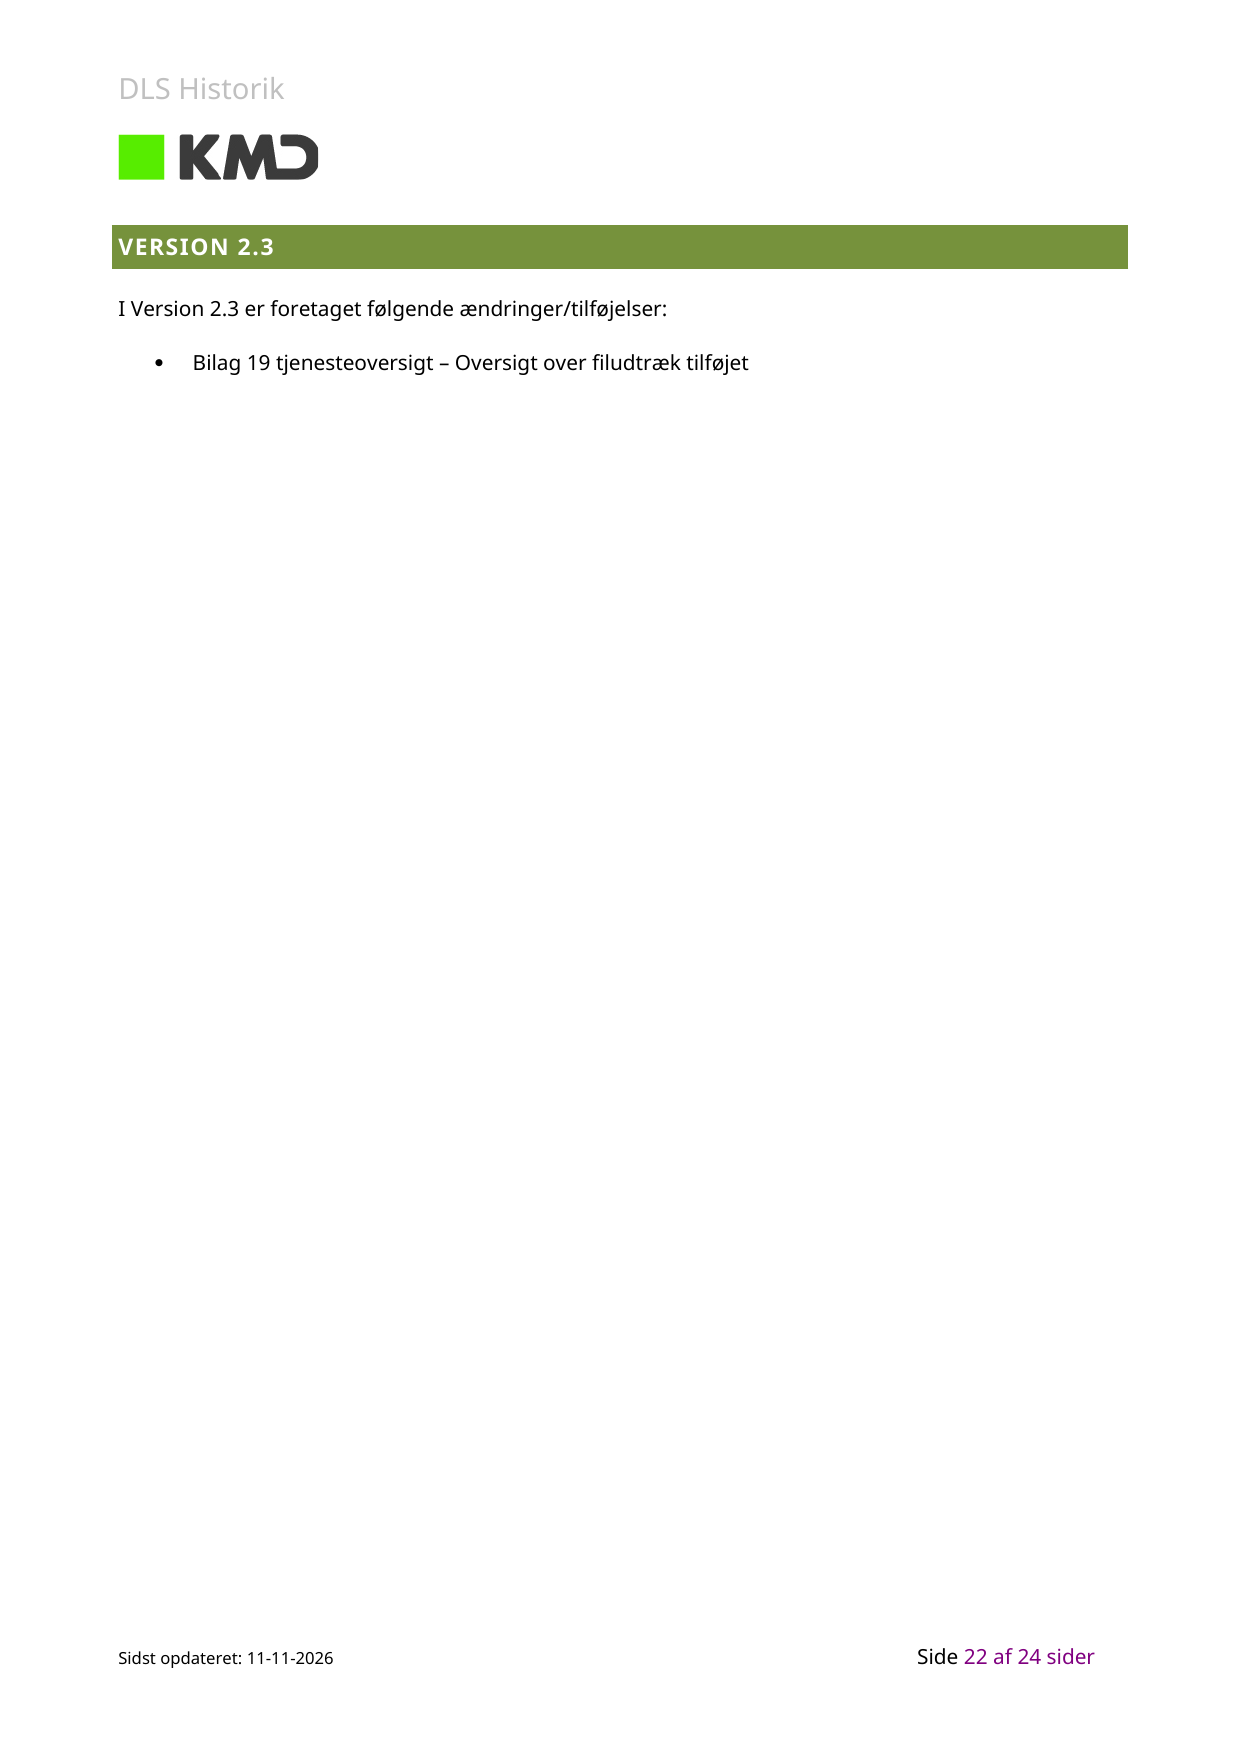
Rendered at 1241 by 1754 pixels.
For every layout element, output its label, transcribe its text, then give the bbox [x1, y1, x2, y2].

list Bilag 19 tjenesteoversigt – Oversigt over filudtræk tilføjet [155, 348, 1122, 376]
subtitle Version 2.3 [118, 231, 1122, 263]
text I Version 2.3 er foretaget følgende ændringer/tilføjelser: [118, 294, 1122, 323]
picture [118, 134, 319, 180]
